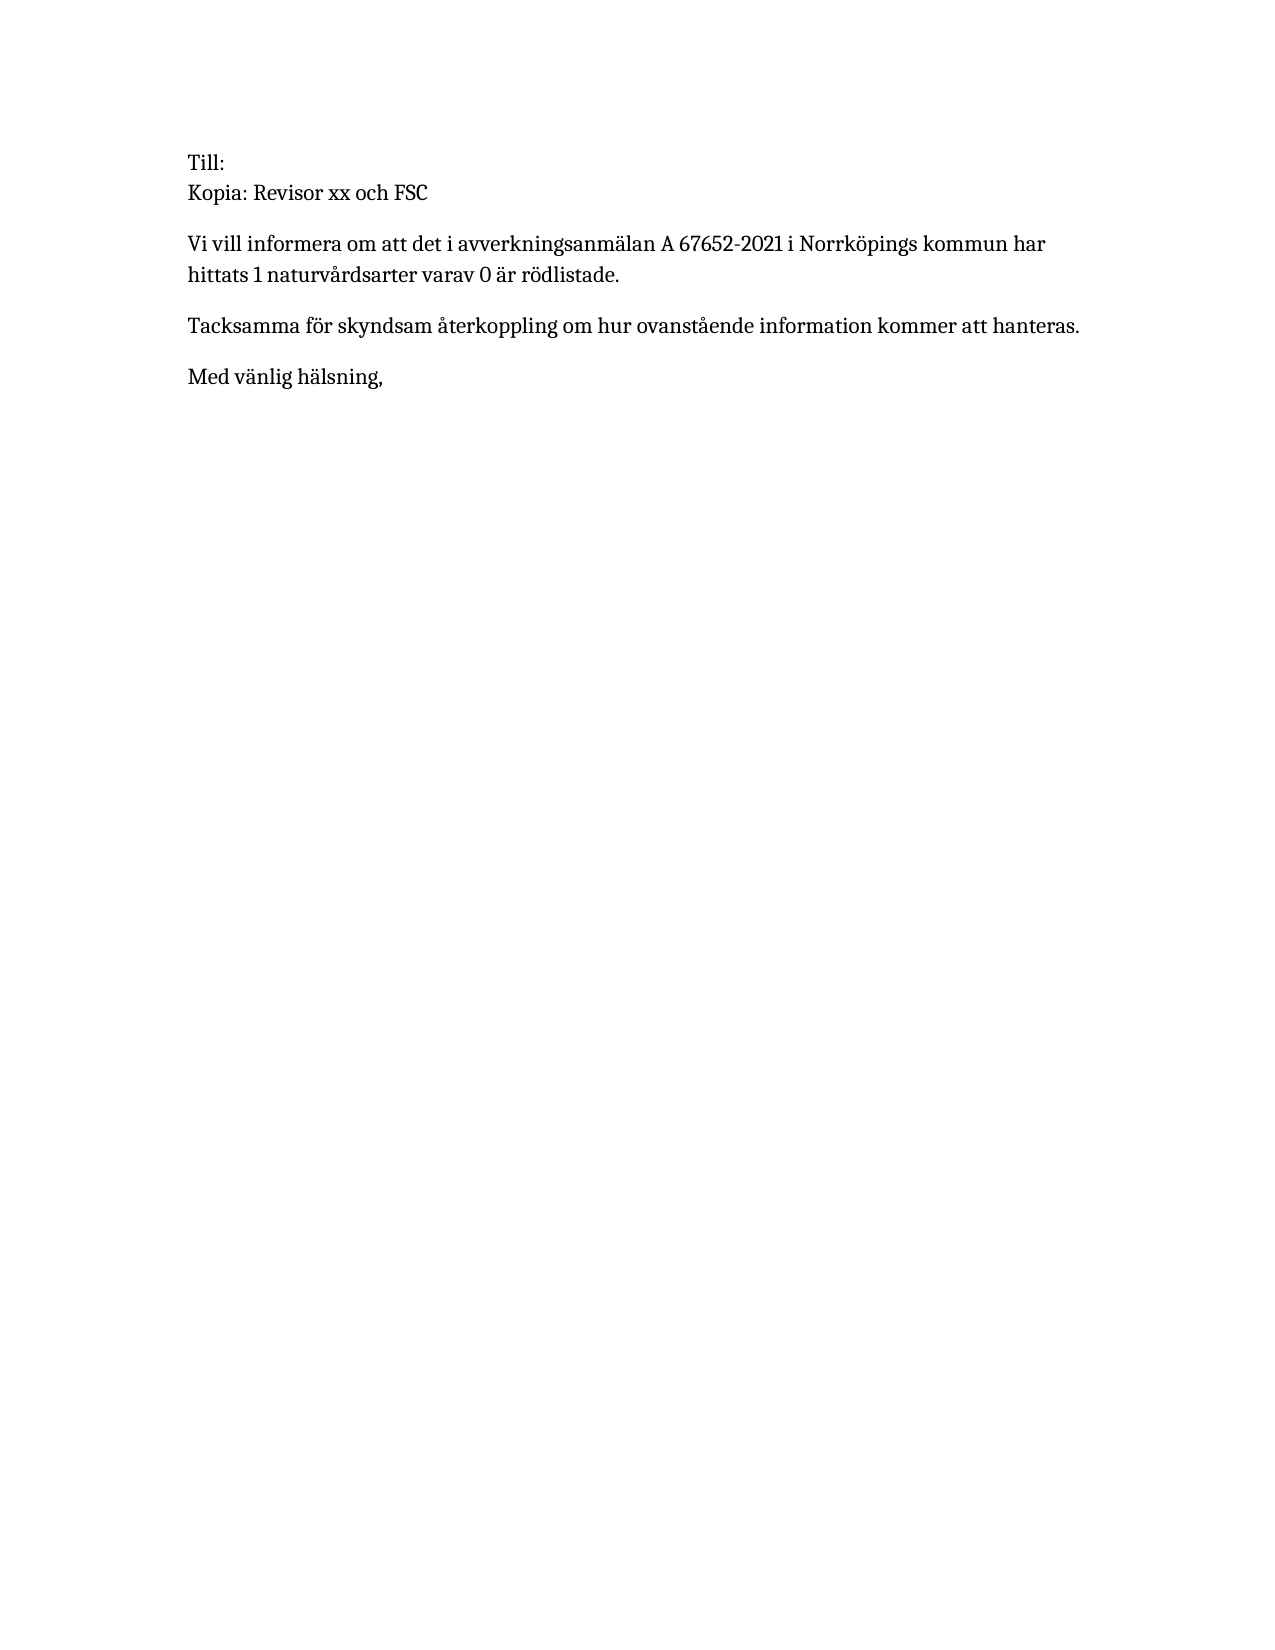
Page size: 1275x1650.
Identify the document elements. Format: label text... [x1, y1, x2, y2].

text Vi vill informera om att det i avverkningsanmälan A 67652-2021 i Norrköpings kommun har hittats 1 naturvårdsarter varav 0 är rödlistade. [187, 231, 1087, 288]
text Tacksamma för skyndsam återkoppling om hur ovanstående information kommer att hanteras. [187, 312, 1087, 339]
text Med vänlig hälsning, [187, 363, 1087, 420]
text Till: Kopia: Revisor xx och FSC [187, 150, 1087, 207]
